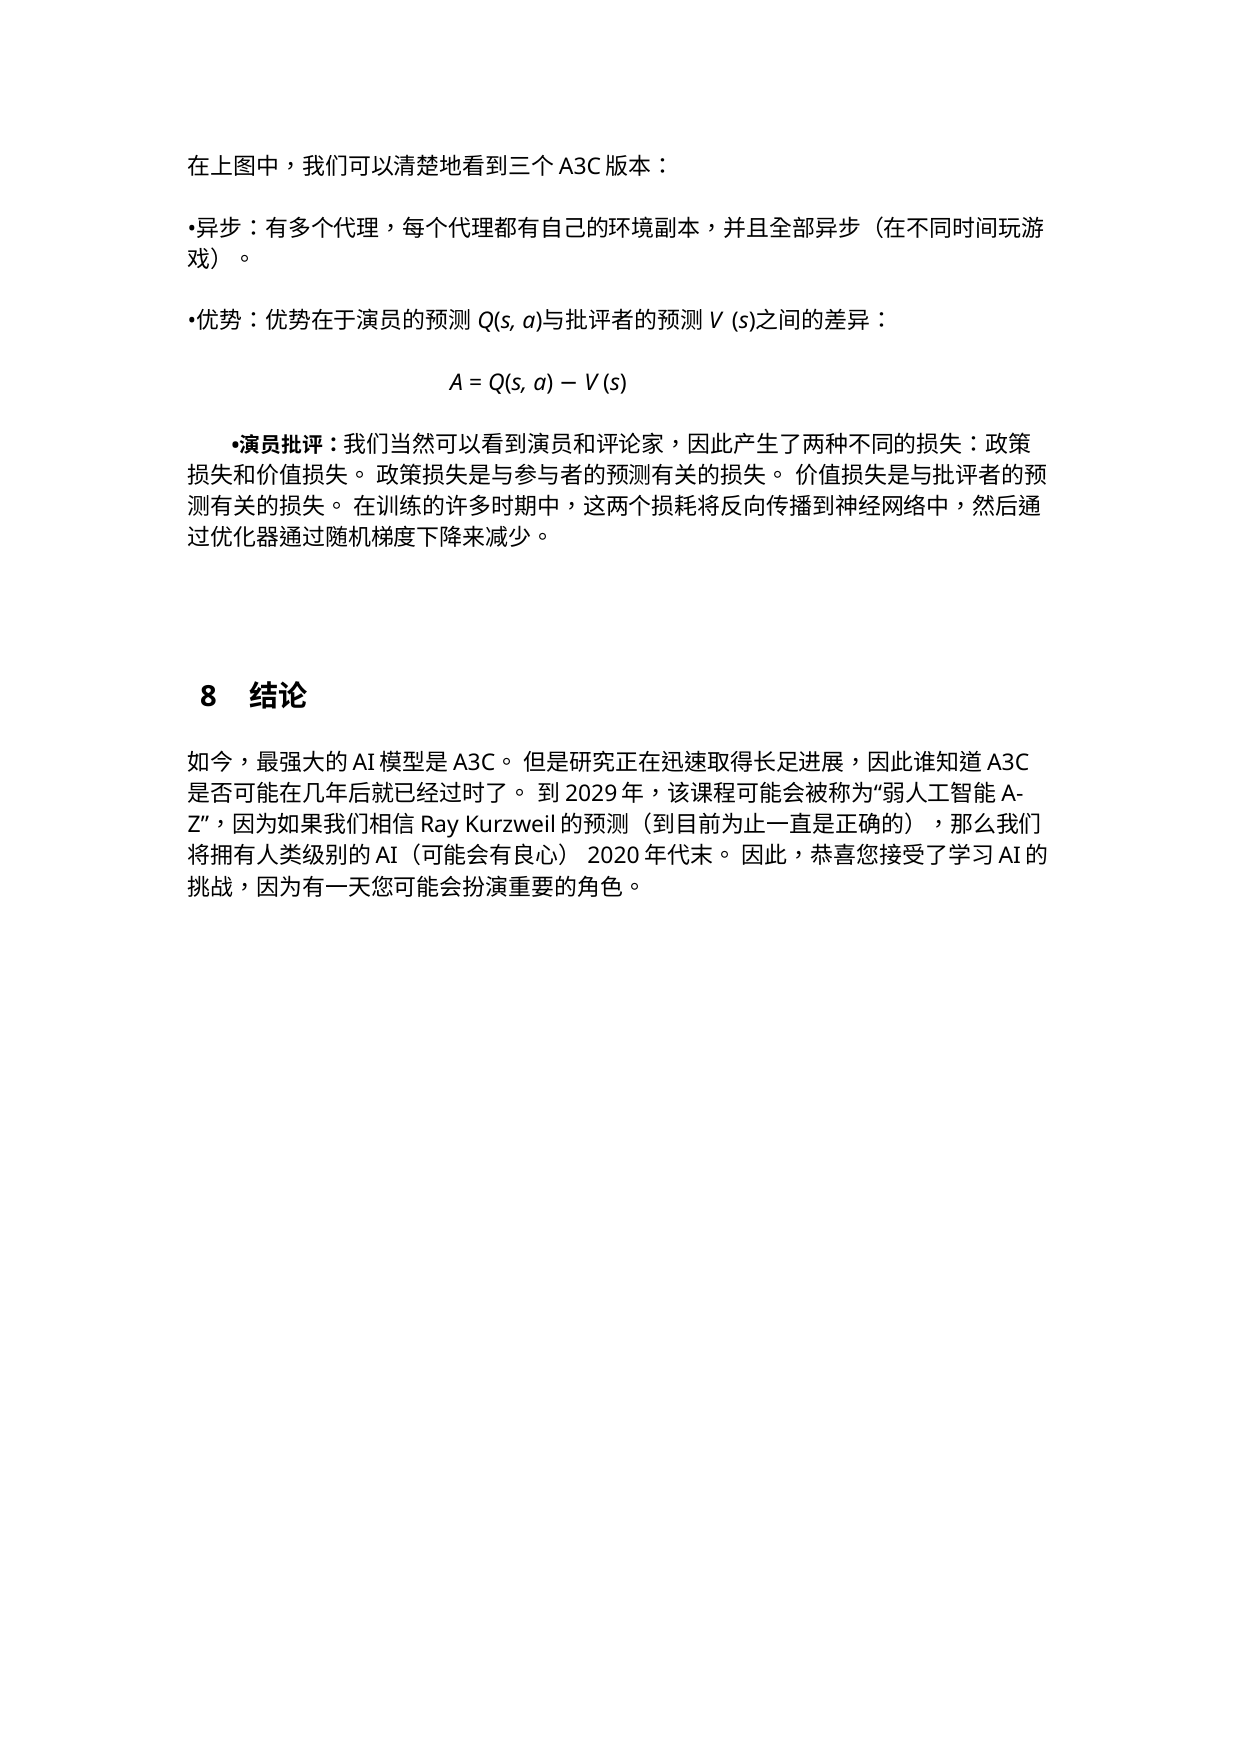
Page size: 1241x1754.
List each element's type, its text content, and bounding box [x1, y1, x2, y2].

text A = Q(s, a) − V (s) [406, 366, 1053, 397]
text 如今，最强大的AI模型是A3C。 但是研究正在迅速取得长足进展，因此谁知道A3C是否可能在几年后就已经过时了。 到2029年，该课程可能会被称为“弱人工智能A-Z”，因为如果我们相信Ray Kurzweil的预测（到目前为止一直是正确的），那么我们将拥有人类级别的AI（可能会有良心） 2020年代末。 因此，恭喜您接受了学习AI的挑战，因为有一天您可能会扮演重要的角色。 [187, 746, 1053, 902]
text •演员批评：我们当然可以看到演员和评论家，因此产生了两种不同的损失：政策损失和价值损失。 政策损失是与参与者的预测有关的损失。 价值损失是与批评者的预测有关的损失。 在训练的许多时期中，这两个损耗将反向传播到神经网络中，然后通过优化器通过随机梯度下降来减少。 [187, 427, 1053, 552]
text 在上图中，我们可以清楚地看到三个A3C版本： [187, 150, 1053, 181]
text •优势：优势在于演员的预测 Q(s, a)与批评者的预测 V (s)之间的差异： [187, 304, 1053, 336]
subtitle 结论 [200, 676, 1053, 715]
text •异步：有多个代理，每个代理都有自己的环境副本，并且全部异步（在不同时间玩游戏）。 [187, 212, 1053, 274]
